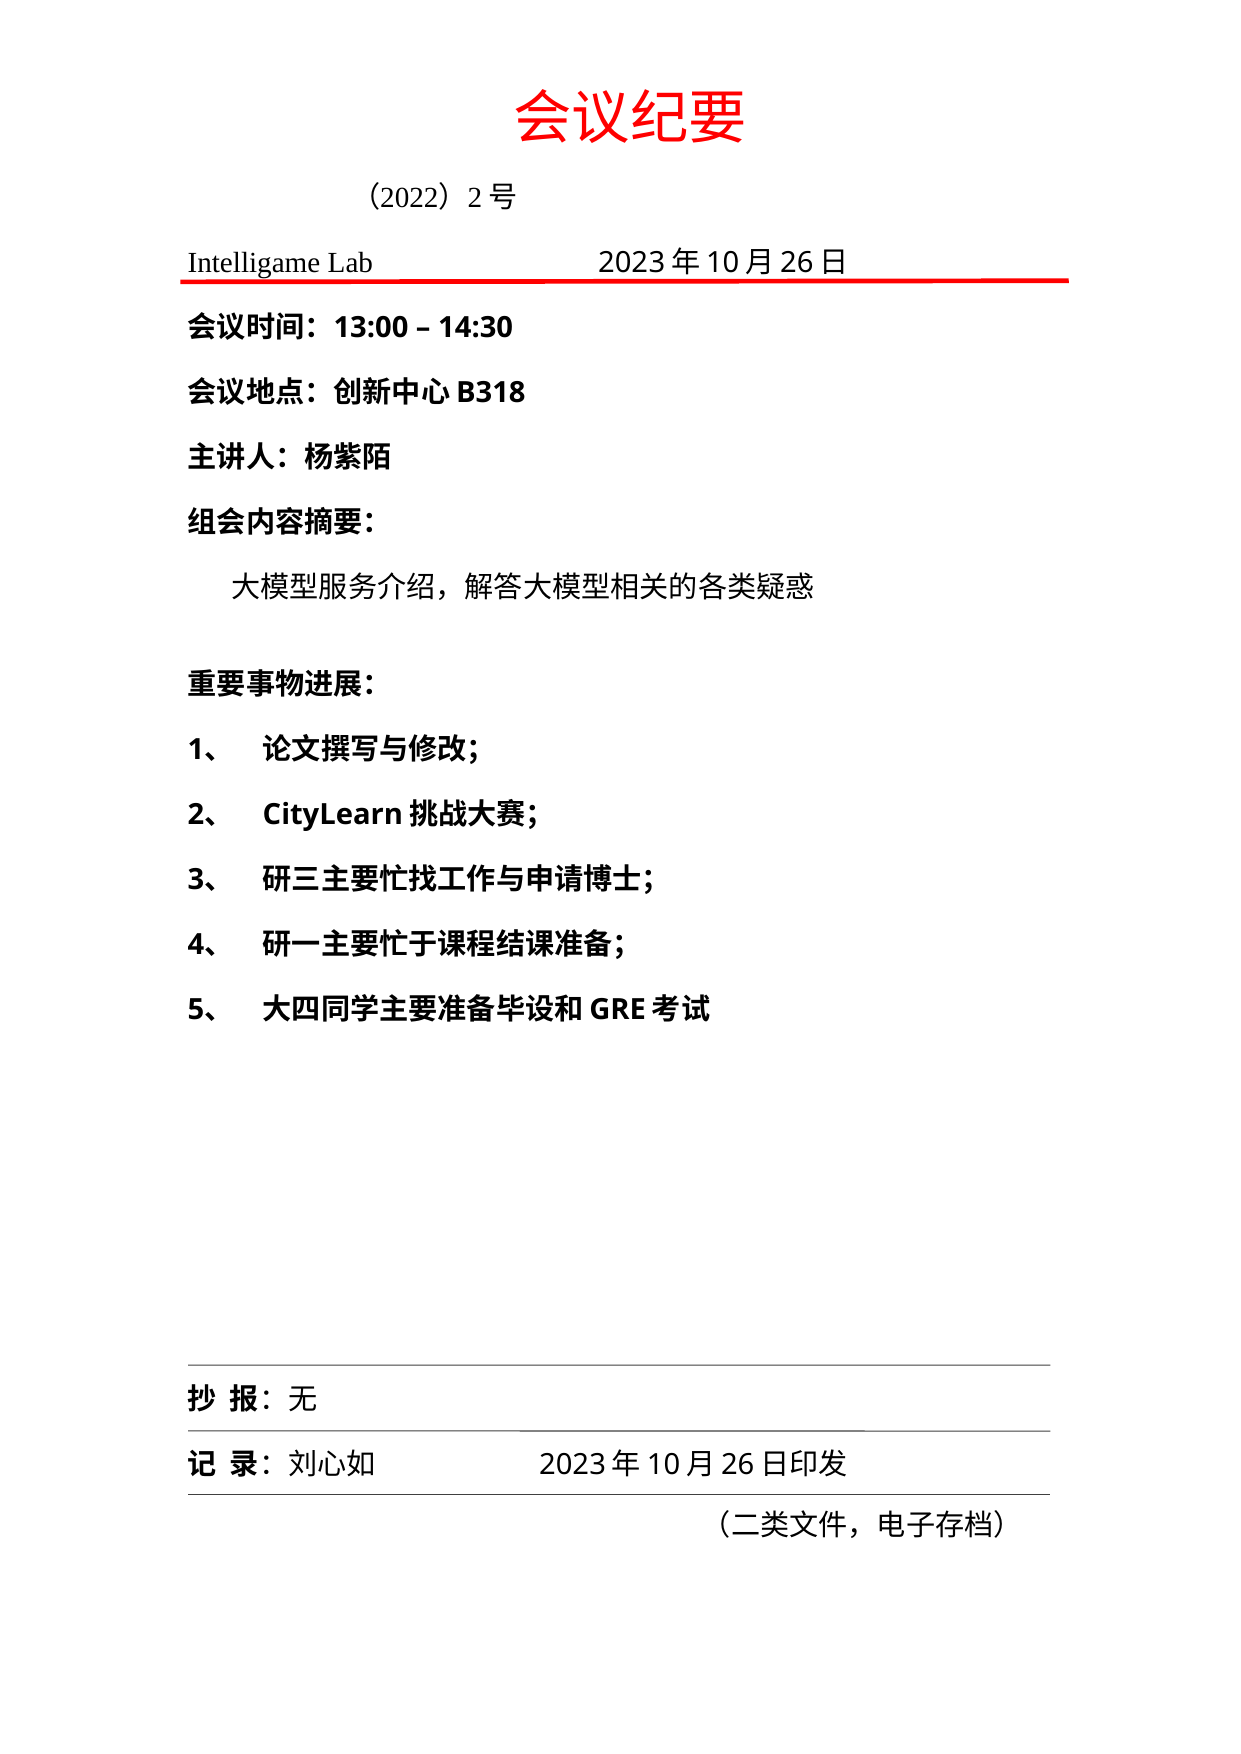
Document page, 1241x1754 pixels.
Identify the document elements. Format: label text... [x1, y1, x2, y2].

text （2022）2号 [187, 162, 1053, 227]
text 大模型服务介绍，解答大模型相关的各类疑惑 [187, 552, 1053, 617]
list 论文撰写与修改； [187, 714, 1053, 779]
text 组会内容摘要： [187, 487, 1053, 552]
text 会议时间：13:00 – 14:30 [187, 292, 1053, 357]
text 主讲人：杨紫陌 [187, 422, 1053, 487]
text 会议地点：创新中心B318 [187, 357, 1053, 422]
text 抄 报：无 [187, 1364, 1053, 1429]
text 重要事物进展： [187, 649, 1053, 714]
list 研一主要忙于课程结课准备； [187, 909, 1053, 974]
text Intelligame Lab 2023年10月26日 [187, 227, 1053, 279]
list CityLearn挑战大赛； [187, 779, 1053, 844]
list 研三主要忙找工作与申请博士； [187, 844, 1053, 909]
list 大四同学主要准备毕设和GRE考试 [187, 974, 1053, 1039]
text 记 录：刘心如 2023年10月26日印发 [187, 1429, 1053, 1494]
